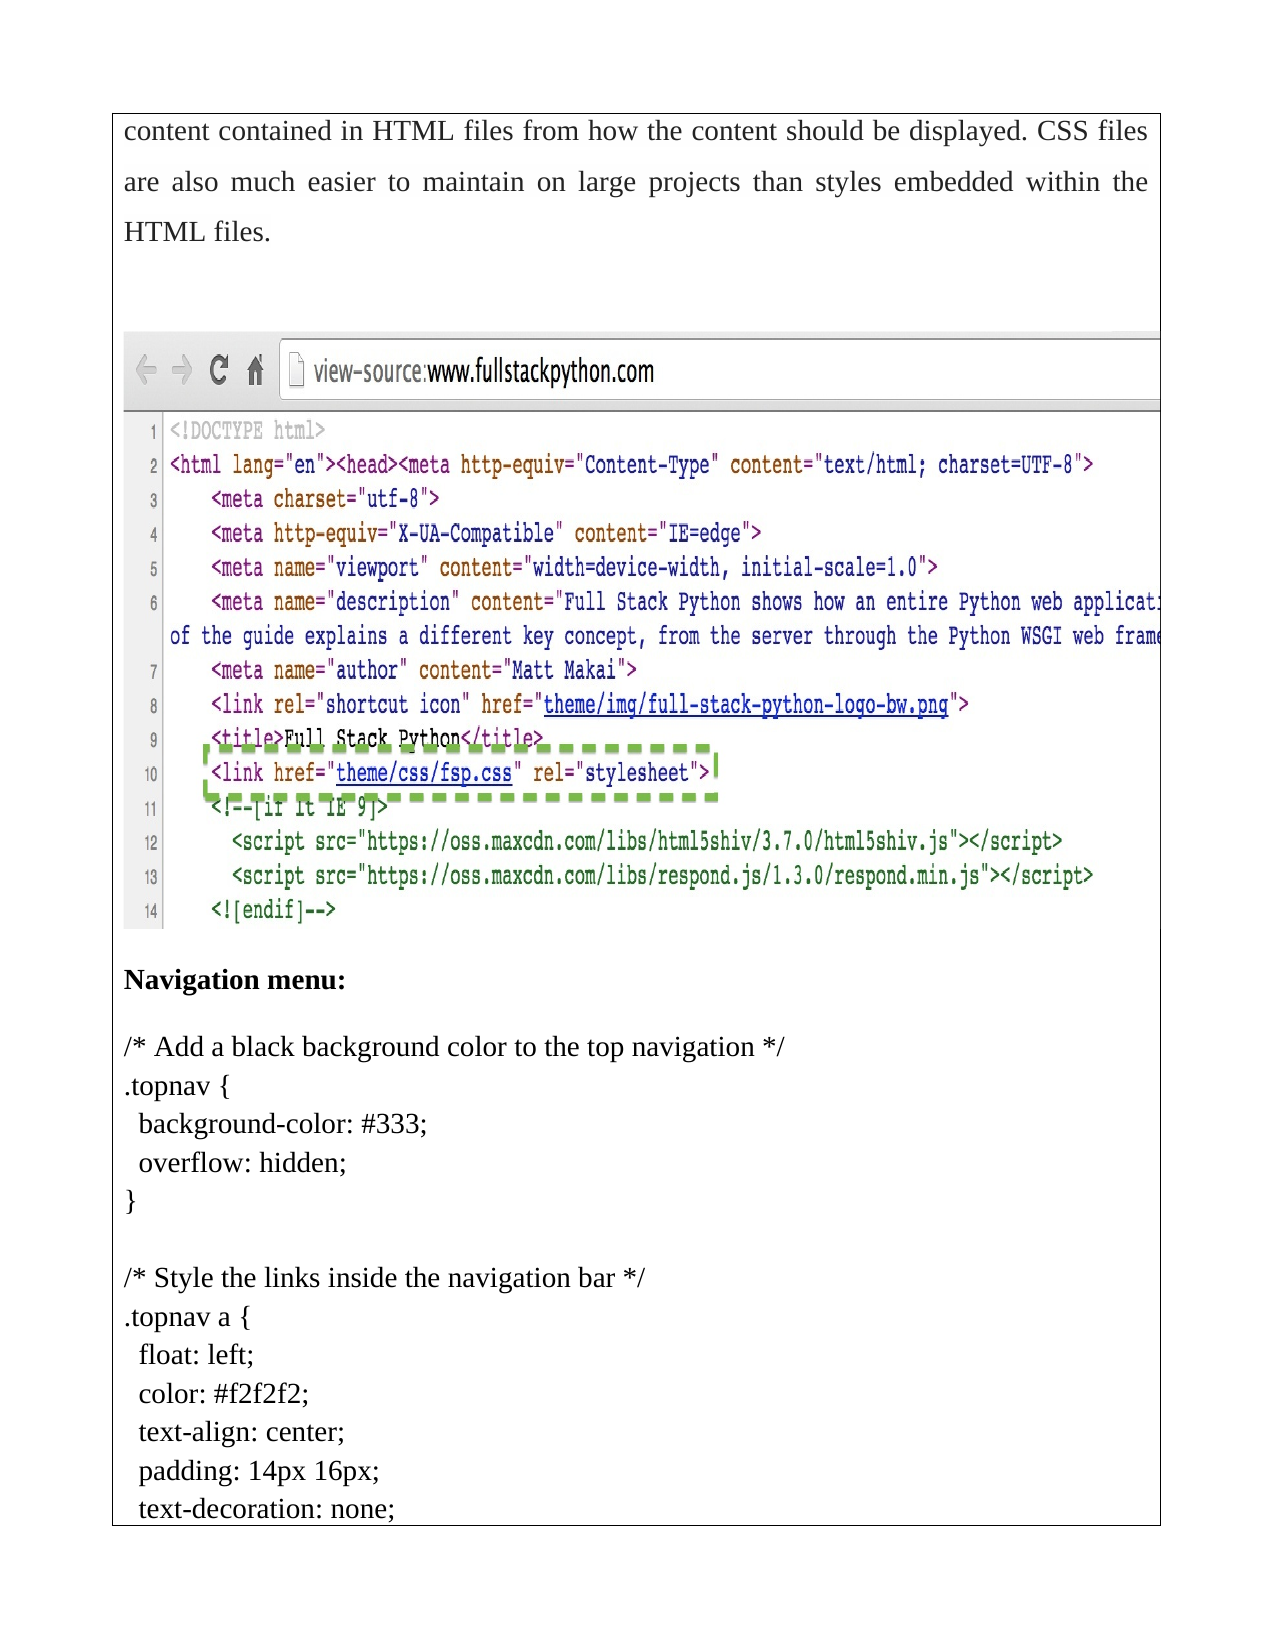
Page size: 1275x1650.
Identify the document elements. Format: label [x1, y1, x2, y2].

picture [123, 331, 1161, 929]
table_cell [113, 114, 1160, 1525]
